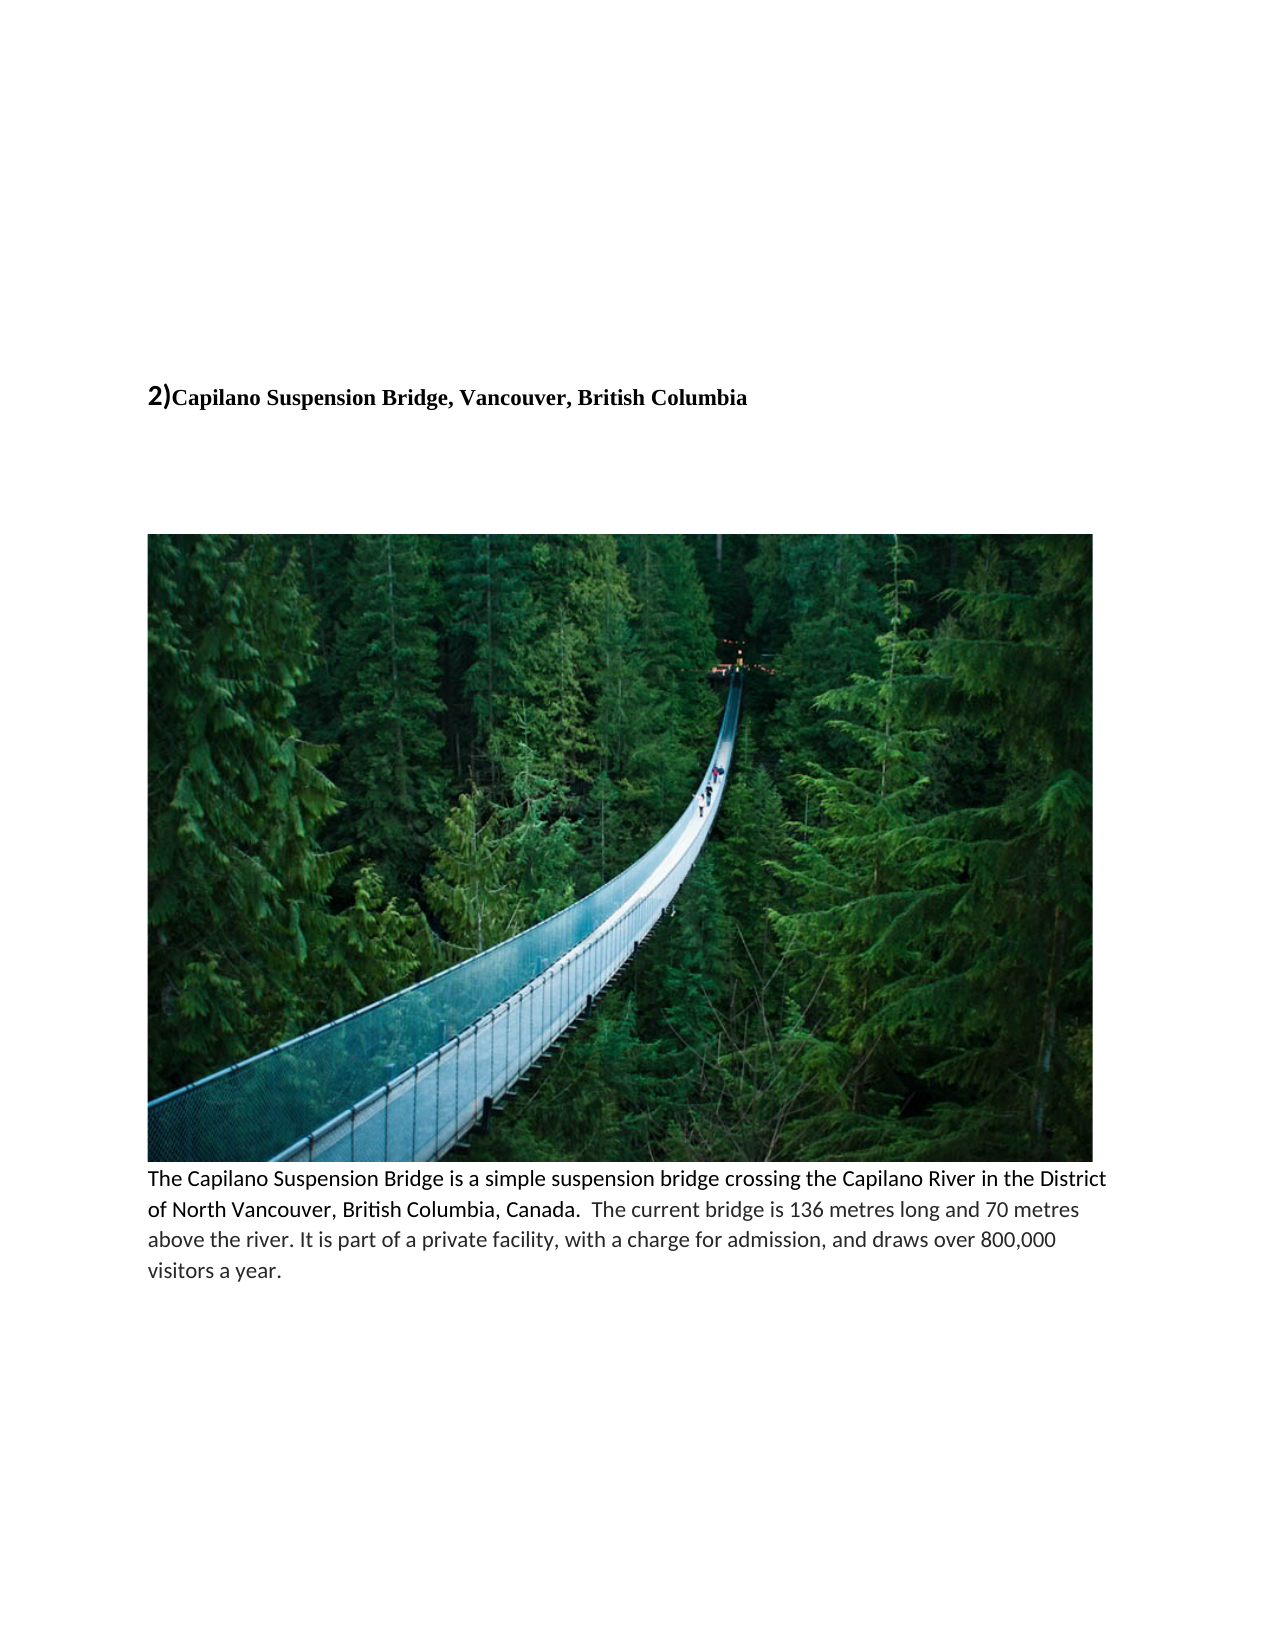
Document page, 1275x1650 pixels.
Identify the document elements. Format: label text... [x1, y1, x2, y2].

picture [147, 534, 1093, 1162]
subtitle 2)Capilano Suspension Bridge, Vancouver, British Columbia [171, 377, 1127, 412]
